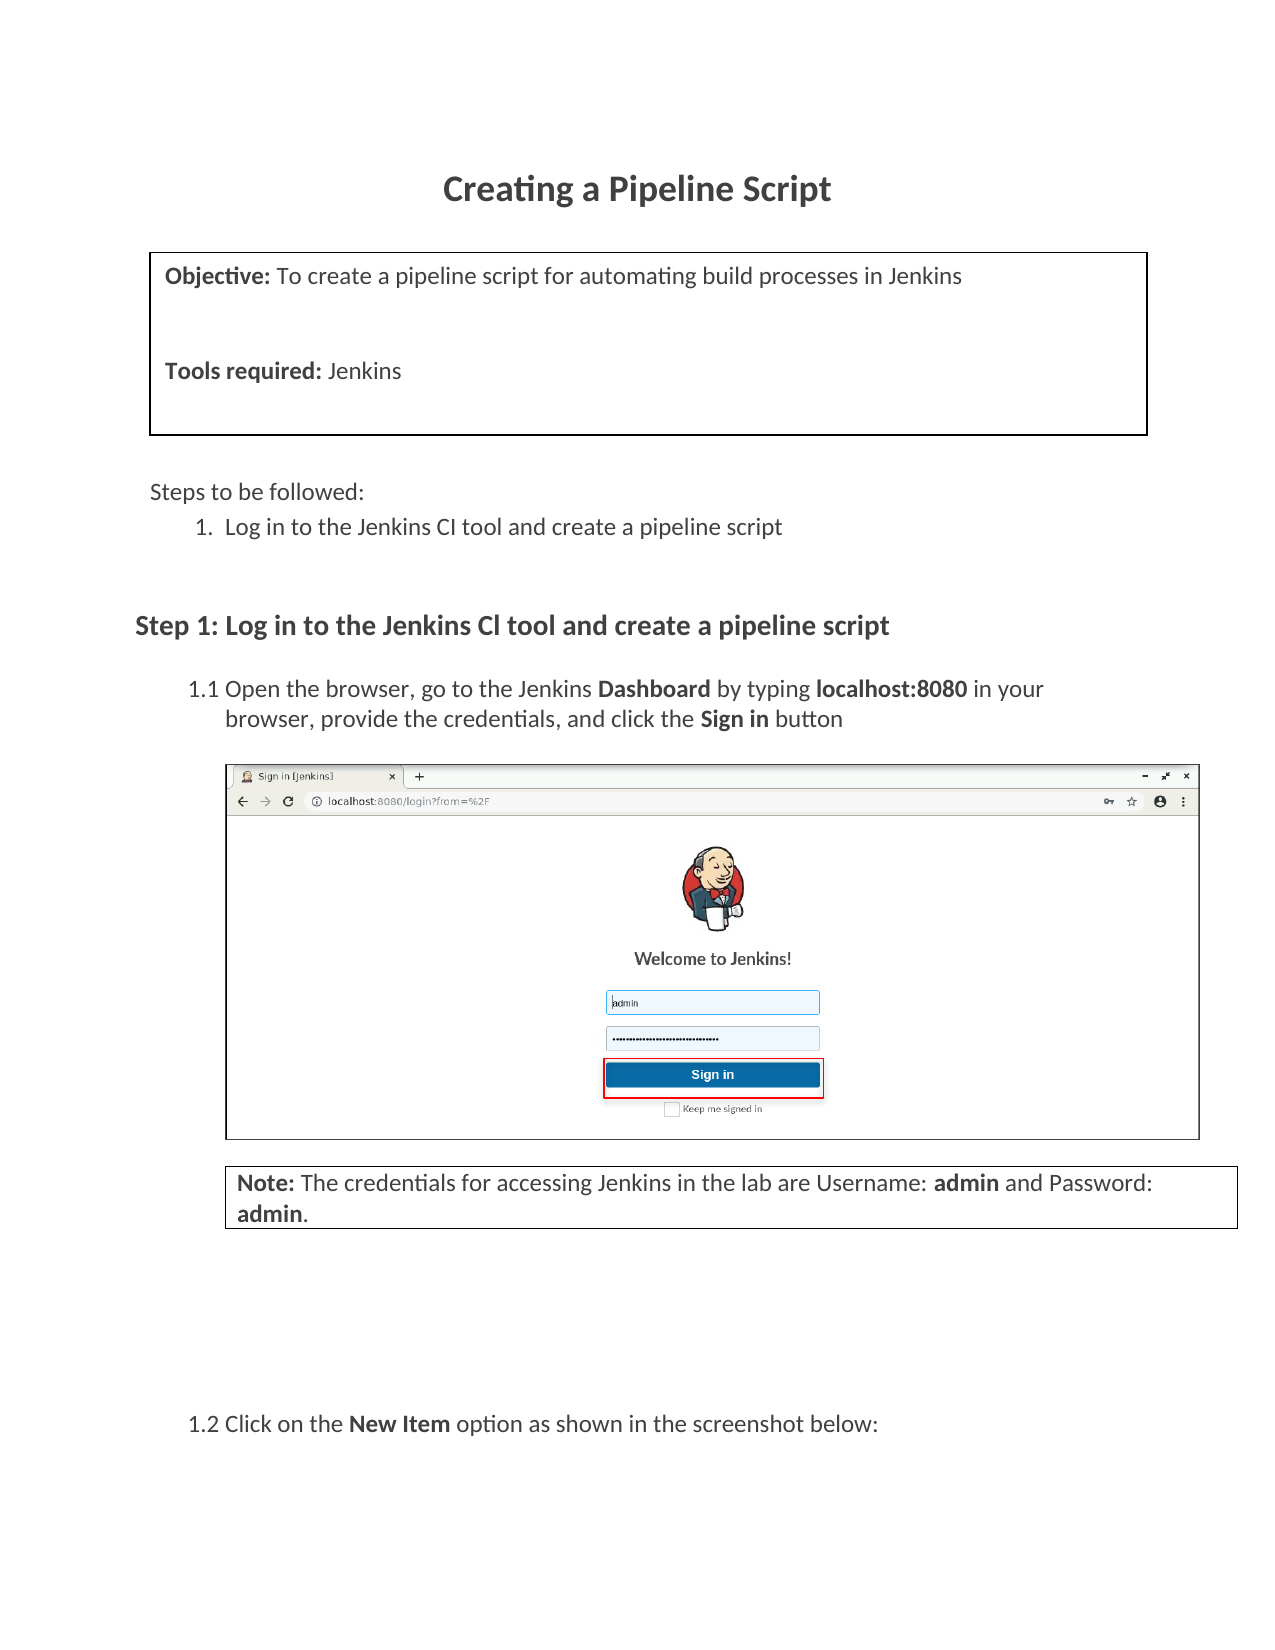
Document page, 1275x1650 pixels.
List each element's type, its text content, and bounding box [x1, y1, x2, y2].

text Creating a Pipeline Script [150, 164, 1125, 210]
list Log in to the Jenkins CI tool and create a pipeline script [194, 511, 1125, 541]
text Steps to be followed: [150, 476, 1125, 506]
text Step 1: Log in to the Jenkins Cl tool and create a pipeline script [135, 607, 1125, 642]
picture [226, 765, 1199, 1139]
list Open the browser, go to the Jenkins Dashboard by typing localhost:8080 in your browser, provide the credentials, and click the Sign in button [187, 673, 1125, 734]
table_header Note: The credentials for accessing Jenkins in the lab are Username: admin and Password: admin. [226, 1167, 1237, 1228]
list Click on the New Item option as shown in the screenshot below: [187, 1408, 1125, 1439]
